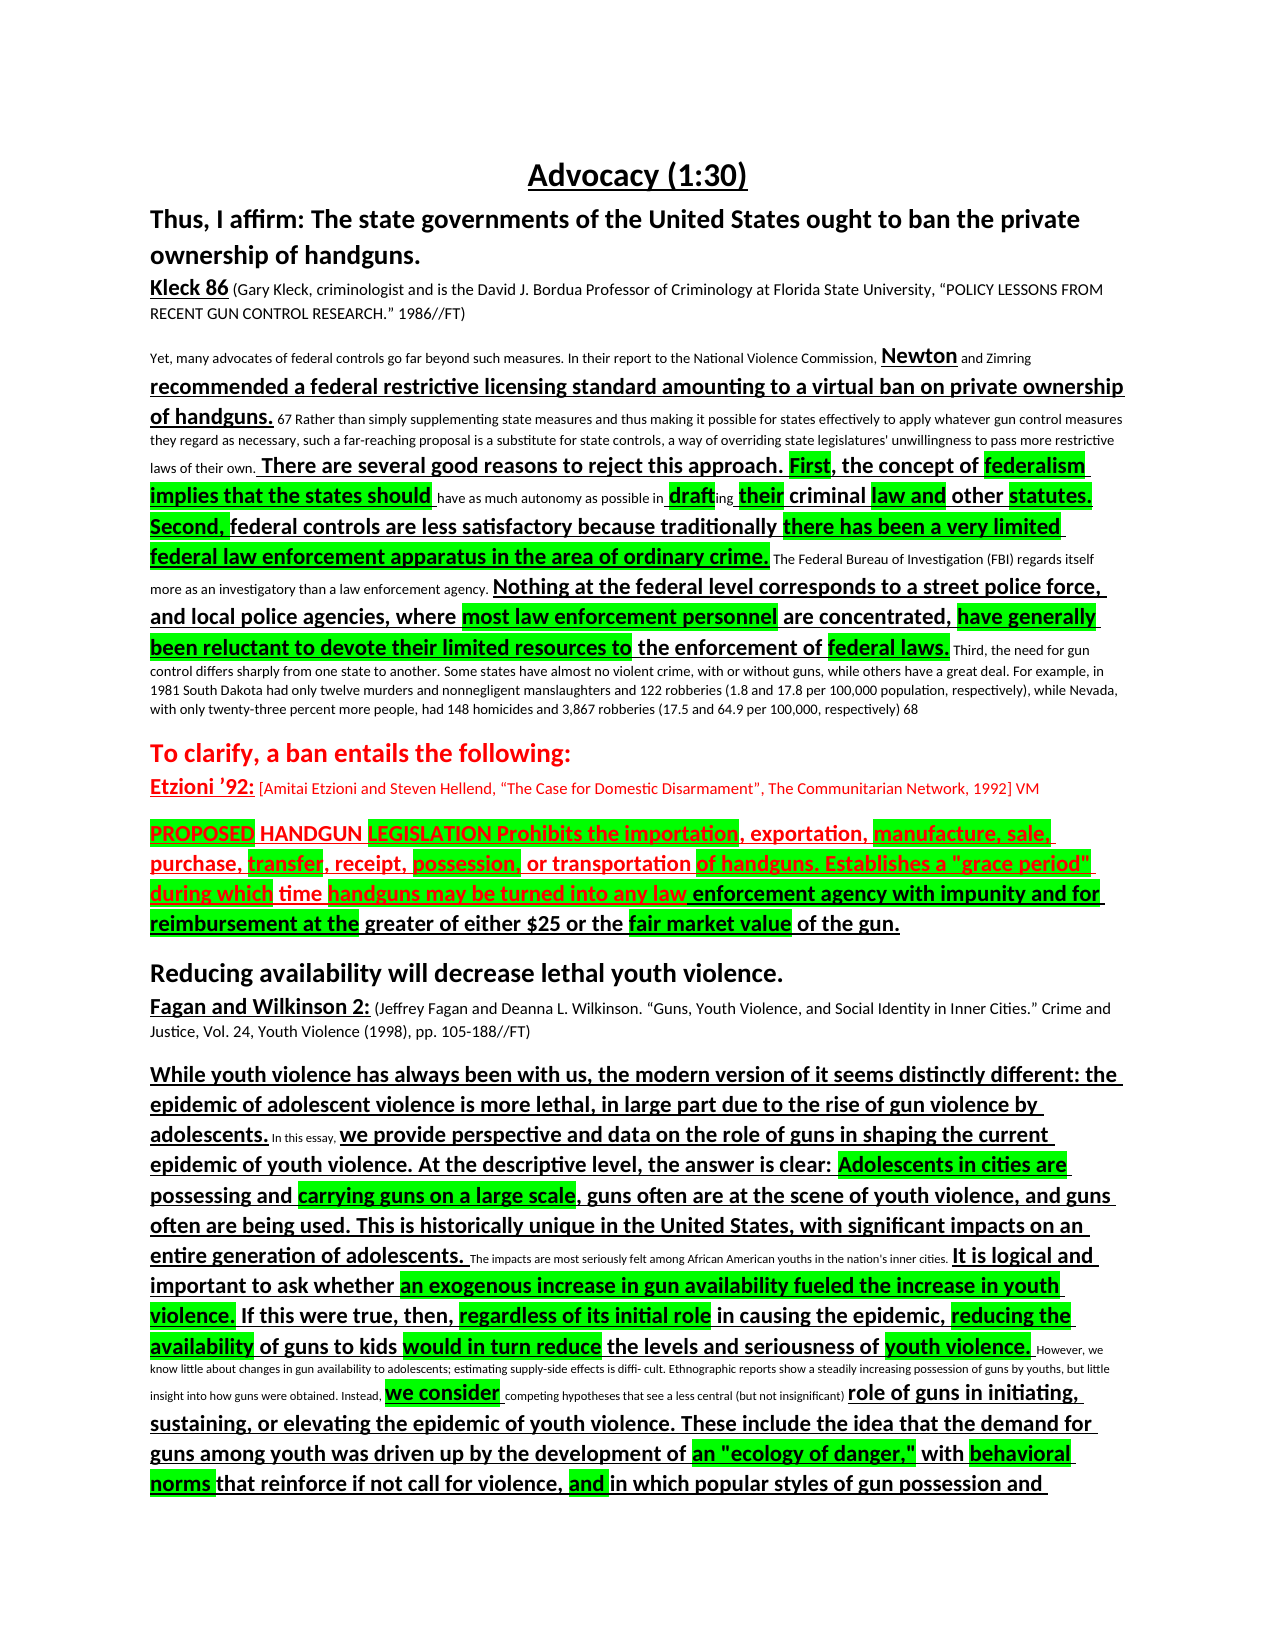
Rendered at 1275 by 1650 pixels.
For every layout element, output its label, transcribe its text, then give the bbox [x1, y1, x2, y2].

subtitle To clarify, a ban entails the following: [150, 736, 1125, 769]
subtitle Advocacy (1:30) [150, 154, 1125, 195]
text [150, 1060, 1125, 1497]
text Yet, many advocates of federal controls go far beyond such measures. In their report to the National Violence Commission, Newton and Zimring recommended a federal restrictive licensing standard amounting to a virtual ban on private ownership of handguns. 67 Rather than simply supplementing state measures and thus making it possible for states effectively to apply whatever gun control measures they regard as necessary, such a far-reaching proposal is a substitute for state controls, a way of overriding state legislatures' unwillingness to pass more restrictive laws of their own. There are several good reasons to reject this approach. First, the concept of federalism implies that the states should have as much autonomy as possible in drafting their criminal law and other statutes. Second, federal controls are less satisfactory because traditionally there has been a very limited federal law enforcement apparatus in the area of ordinary crime. The Federal Bureau of Investigation (FBI) regards itself more as an investigatory than a law enforcement agency. Nothing at the federal level corresponds to a street police force, and local police agencies, where most law enforcement personnel are concentrated, have generally been reluctant to devote their limited resources to the enforcement of federal laws. Third, the need for gun control differs sharply from one state to another. Some states have almost no violent crime, with or without guns, while others have a great deal. For example, in 1981 South Dakota had only twelve murders and nonnegligent manslaughters and 122 robberies (1.8 and 17.8 per 100,000 population, respectively), while Nevada, with only twenty-three percent more people, had 148 homicides and 3,867 robberies (17.5 and 64.9 per 100,000, respectively) 68 [150, 397, 1125, 718]
text Kleck 86 (Gary Kleck, criminologist and is the David J. Bordua Professor of Criminology at Florida State University, “POLICY LESSONS FROM RECENT GUN CONTROL RESEARCH.” 1986//FT) [150, 273, 1125, 323]
text PROPOSED HANDGUN LEGISLATION Prohibits the importation, exportation, manufacture, sale, purchase, transfer, receipt, possession, or transportation of handguns. Establishes a "grace period" during which time handguns may be turned into any law enforcement agency with impunity and for reimbursement at the greater of either $25 or the fair market value of the gun. [150, 819, 1125, 937]
text Fagan and Wilkinson 2: (Jeffrey Fagan and Deanna L. Wilkinson. “Guns, Youth Violence, and Social Identity in Inner Cities.” Crime and Justice, Vol. 24, Youth Violence (1998), pp. 105-188//FT) [150, 992, 1125, 1042]
subtitle Reducing availability will decrease lethal youth violence. [150, 956, 1125, 989]
subtitle Thus, I affirm: The state governments of the United States ought to ban the private ownership of handguns. [150, 202, 1125, 271]
text Etzioni ’92: [Amitai Etzioni and Steven Hellend, “The Case for Domestic Disarmament”, The Communitarian Network, 1992] VM [150, 772, 1125, 800]
